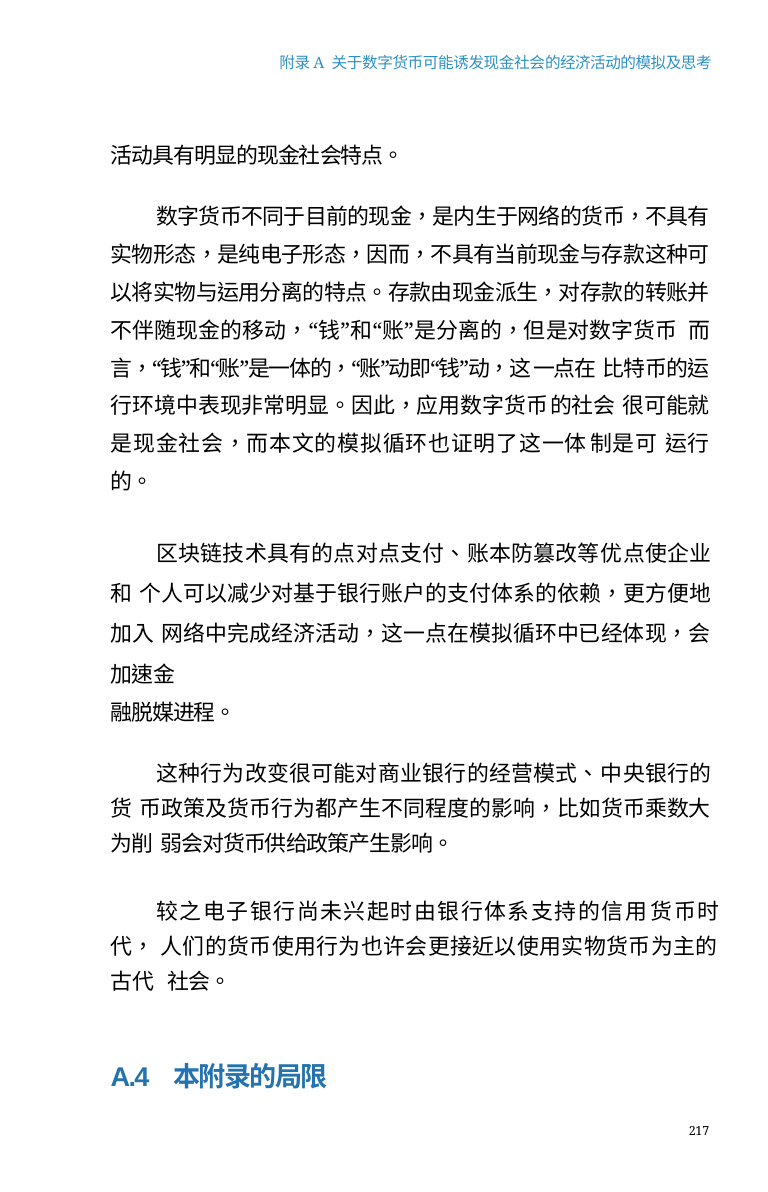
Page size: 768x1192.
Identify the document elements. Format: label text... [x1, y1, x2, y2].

text 数字货币不同于目前的现金，是内生于网络的货币，不具有 实物形态，是纯电子形态，因而，不具有当前现金与存款这种可 以将实物与运用分离的特点。存款由现金派生，对存款的转账并 不伴随现金的移动，“钱”和“账”是分离的，但是对数字货币 而言，“钱”和“账”是一体的，“账”动即“钱”动，这一点在 比特币的运行环境中表现非常明显。因此，应用数字货币的社会 很可能就是现金社会，而本文的模拟循环也证明了这一体制是可 运行的。 [110, 201, 710, 496]
text 这种行为改变很可能对商业银行的经营模式、中央银行的货 币政策及货币行为都产生不同程度的影响，比如货币乘数大为削 弱会对货币供给政策产生影响。 [110, 758, 711, 858]
text 活动具有明显的现金社会特点。 [110, 142, 719, 169]
text 区块链技术具有的点对点支付、账本防篡改等优点使企业和 个人可以减少对基于银行账户的支付体系的依赖，更方便地加入 网络中完成经济活动，这一点在模拟循环中已经体现，会加速金 [110, 538, 711, 688]
text 融脱媒进程。 [110, 699, 719, 726]
text 较之电子银行尚未兴起时由银行体系支持的信用货币时代， 人们的货币使用行为也许会更接近以使用实物货币为主的古代 社会。 [110, 896, 719, 996]
text A.4 本附录的局限 [110, 1059, 719, 1093]
